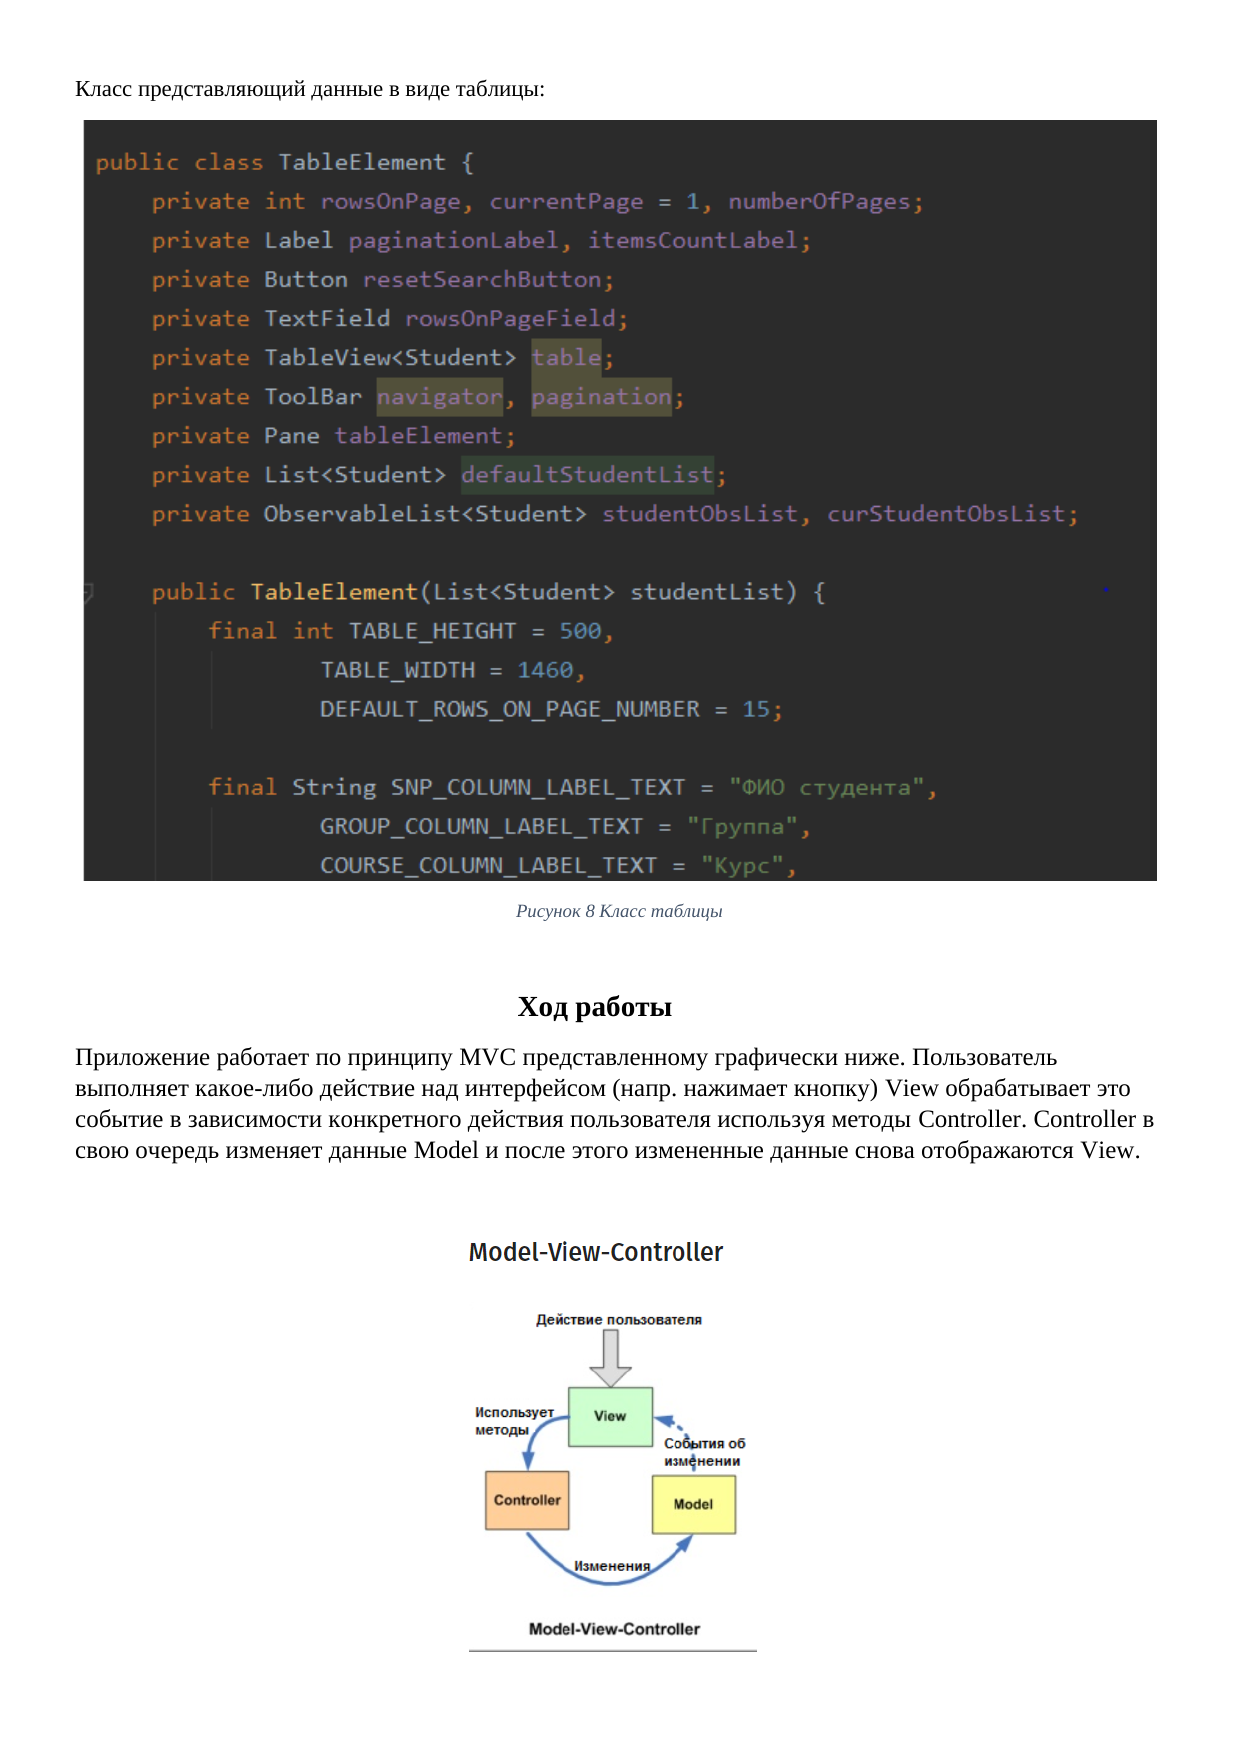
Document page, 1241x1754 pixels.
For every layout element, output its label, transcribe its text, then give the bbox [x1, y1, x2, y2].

text Приложение работает по принципу MVC представленному графически ниже. Пользователь выполняет какое-либо действие над интерфейсом (напр. нажимает кнопку) View обрабатывает это событие в зависимости конкретного действия пользователя используя методы Controller. Controller в свою очередь изменяет данные Model и после этого измененные данные снова отображаются View. [75, 1042, 1165, 1164]
text Рисунок 8 Класс таблицы [75, 900, 1165, 921]
picture [83, 120, 1157, 881]
text Ход работы [444, 989, 1165, 1023]
text Класс представляющий данные в виде таблицы: [75, 75, 1165, 101]
picture [452, 1230, 788, 1655]
